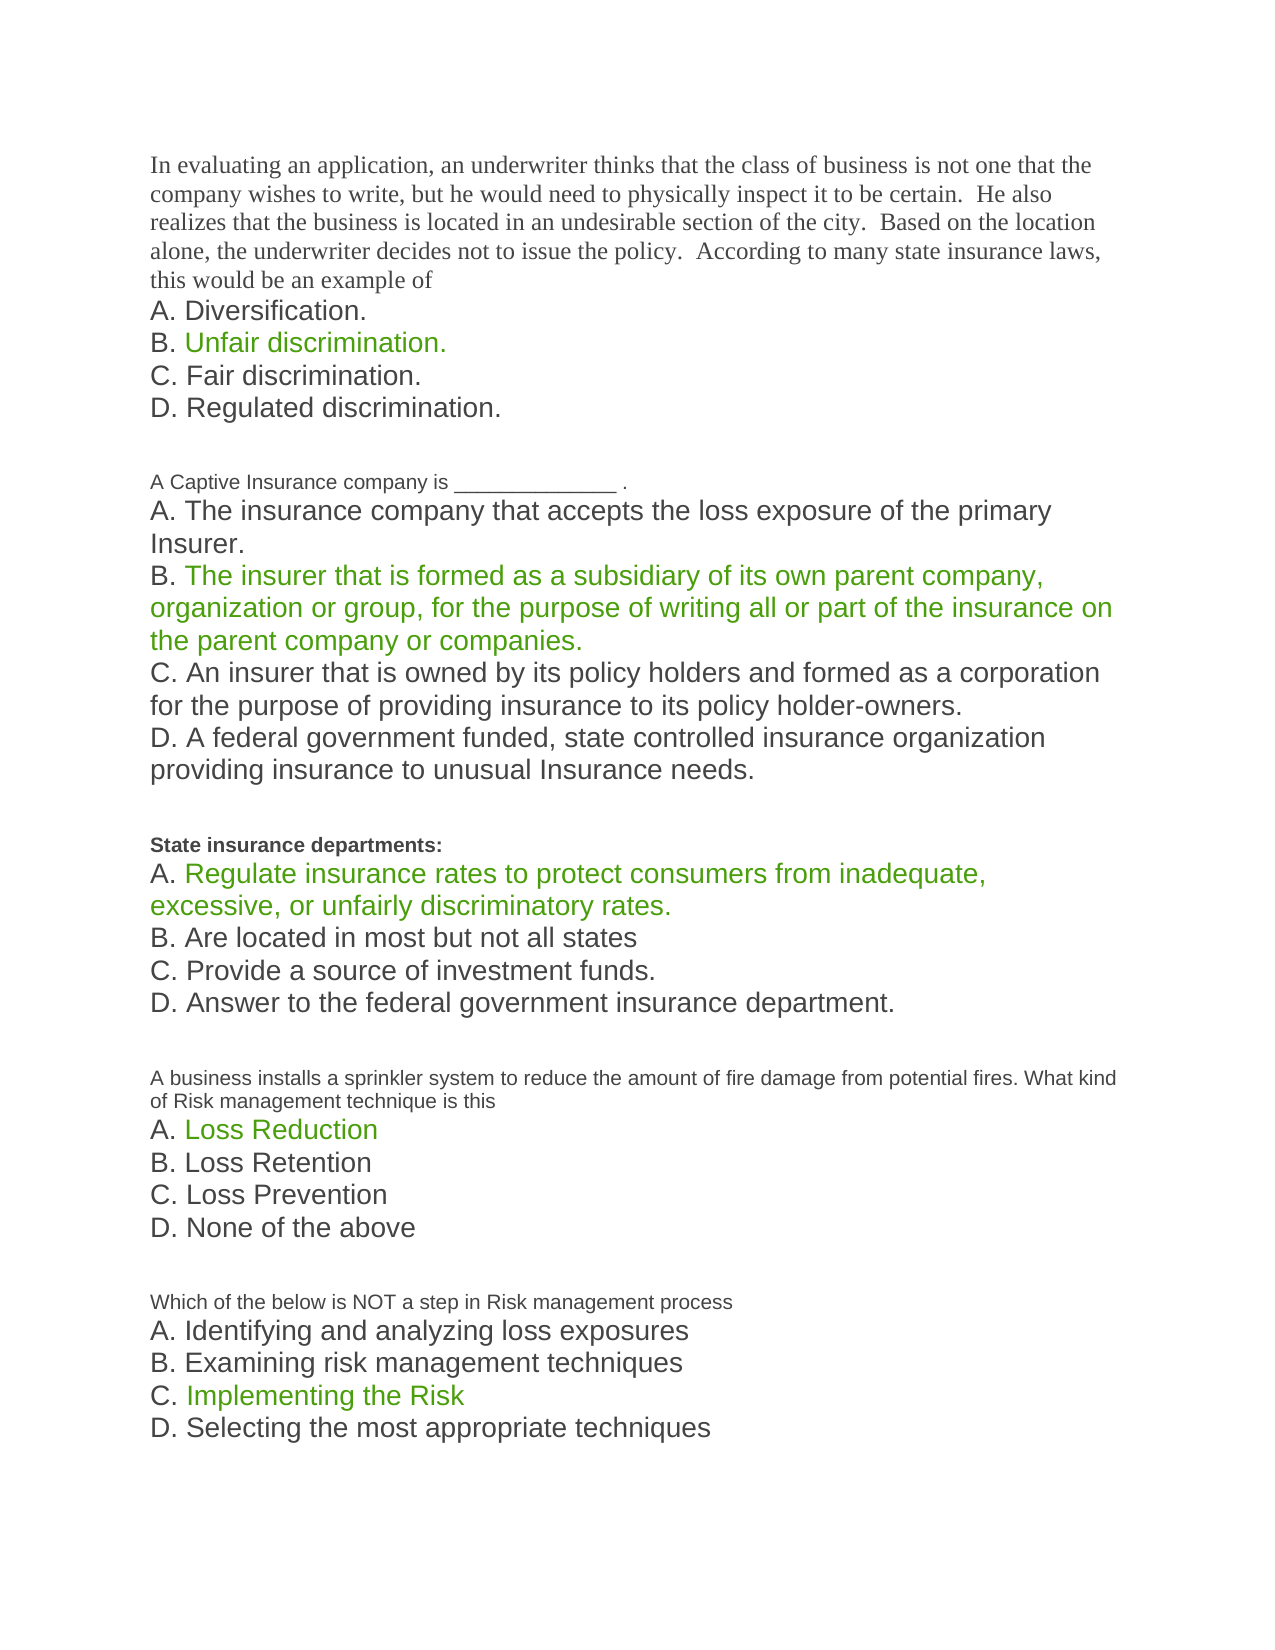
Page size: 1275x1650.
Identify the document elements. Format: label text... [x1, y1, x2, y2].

text B. Are located in most but not all states [150, 921, 1125, 954]
text B. Loss Retention [150, 1146, 1125, 1178]
text D. Answer to the federal government insurance department. [150, 986, 1125, 1018]
text C. Implementing the Risk [150, 1378, 1125, 1411]
text D. A federal government funded, state controlled insurance organization providing insurance to unusual Insurance needs. [150, 721, 1125, 786]
text D. Selecting the most appropriate techniques [150, 1411, 1125, 1443]
text D. None of the above [150, 1211, 1125, 1243]
text B. Examining risk management techniques [150, 1346, 1125, 1378]
text C. Loss Prevention [150, 1178, 1125, 1211]
text D. Regulated discrimination. [150, 391, 1125, 423]
text C. Fair discrimination. [150, 358, 1125, 391]
text C. An insurer that is owned by its policy holders and formed as a corporation for the purpose of providing insurance to its policy holder-owners. [150, 656, 1125, 721]
text In evaluating an application, an underwriter thinks that the class of business is not one that the company wishes to write, but he would need to physically inspect it to be certain. He also realizes that the business is located in an undesirable section of the city. Based on the location alone, the underwriter decides not to issue the policy. According to many state insurance laws, this would be an example of [150, 150, 1125, 294]
text A. The insurance company that accepts the loss exposure of the primary Insurer. [150, 494, 1125, 559]
text B. The insurer that is formed as a subsidiary of its own parent company, organization or group, for the purpose of writing all or part of the insurance on the parent company or companies.(Your Answer) [150, 559, 1125, 656]
text A. Identifying and analyzing loss exposures [150, 1314, 1125, 1346]
text A Captive Insurance company is ______________ . [150, 470, 1125, 494]
text B. Unfair discrimination.(Your Answer) [150, 326, 1125, 358]
text A. Loss Reduction(Your Answer) [150, 1113, 1125, 1146]
text A business installs a sprinkler system to reduce the amount of fire damage from potential fires. What kind of Risk management technique is this [150, 1065, 1125, 1113]
text C. Provide a source of investment funds. [150, 954, 1125, 986]
text Which of the below is NOT a step in Risk management process [150, 1290, 1125, 1314]
text A. Regulate insurance rates to protect consumers from inadequate, excessive, or unfairly discriminatory rates. (Your Answer) [150, 857, 1125, 921]
text A. Diversification. [150, 294, 1125, 326]
text State insurance departments: [150, 833, 1125, 857]
